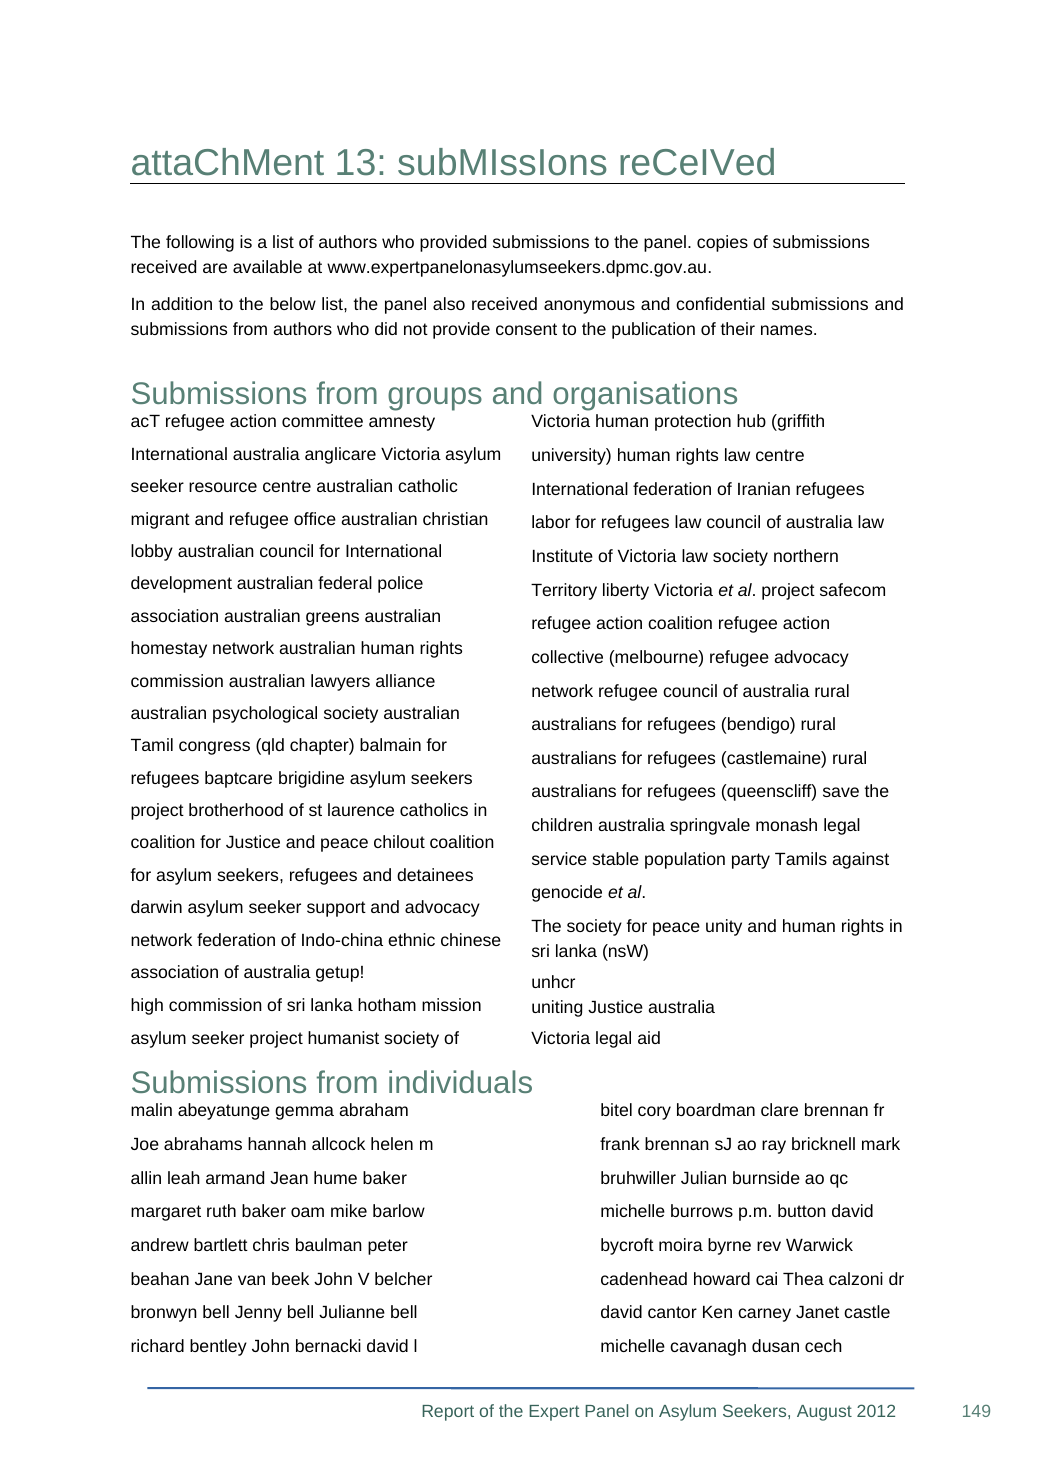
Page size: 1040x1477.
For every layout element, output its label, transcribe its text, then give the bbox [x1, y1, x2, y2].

text unhcr [531, 972, 905, 992]
text The society for peace unity and human rights in sri lanka (nsW) [531, 916, 905, 961]
text The following is a list of authors who provided submissions to the panel. copies of submissions received are available at www.expertpanelonasylumseekers.dpmc.gov.au. [130, 232, 905, 277]
text Submissions from individuals [130, 1064, 905, 1100]
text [130, 1100, 435, 1356]
text uniting Justice australia [531, 997, 905, 1017]
text high commission of sri lanka hotham mission asylum seeker project humanist society of Victoria human protection hub (griffith university) human rights law centre International federation of Iranian refugees labor for refugees law council of australia law Institute of Victoria law society northern Territory liberty Victoria et al. project safecom refugee action coalition refugee action collective (melbourne) refugee advocacy network refugee council of australia rural australians for refugees (bendigo) rural australians for refugees (castlemaine) rural australians for refugees (queenscliff) save the children australia springvale monash legal service stable population party Tamils against genocide et al. [531, 411, 905, 903]
text Submissions from groups and organisations [130, 375, 905, 411]
text attaChMent 13: subMIssIons reCeIVed [130, 145, 905, 183]
text In addition to the below list, the panel also received anonymous and confidential submissions and submissions from authors who did not provide consent to the publication of their names. [130, 294, 905, 339]
text Victoria legal aid [531, 1028, 905, 1048]
text acT refugee action committee amnesty International australia anglicare Victoria asylum seeker resource centre australian catholic migrant and refugee office australian christian lobby australian council for International development australian federal police association australian greens australian homestay network australian human rights commission australian lawyers alliance australian psychological society australian Tamil congress (qld chapter) balmain for refugees baptcare brigidine asylum seekers project brotherhood of st laurence catholics in coalition for Justice and peace chilout coalition for asylum seekers, refugees and detainees darwin asylum seeker support and advocacy network federation of Indo-china ethnic chinese association of australia getup! [130, 411, 504, 982]
